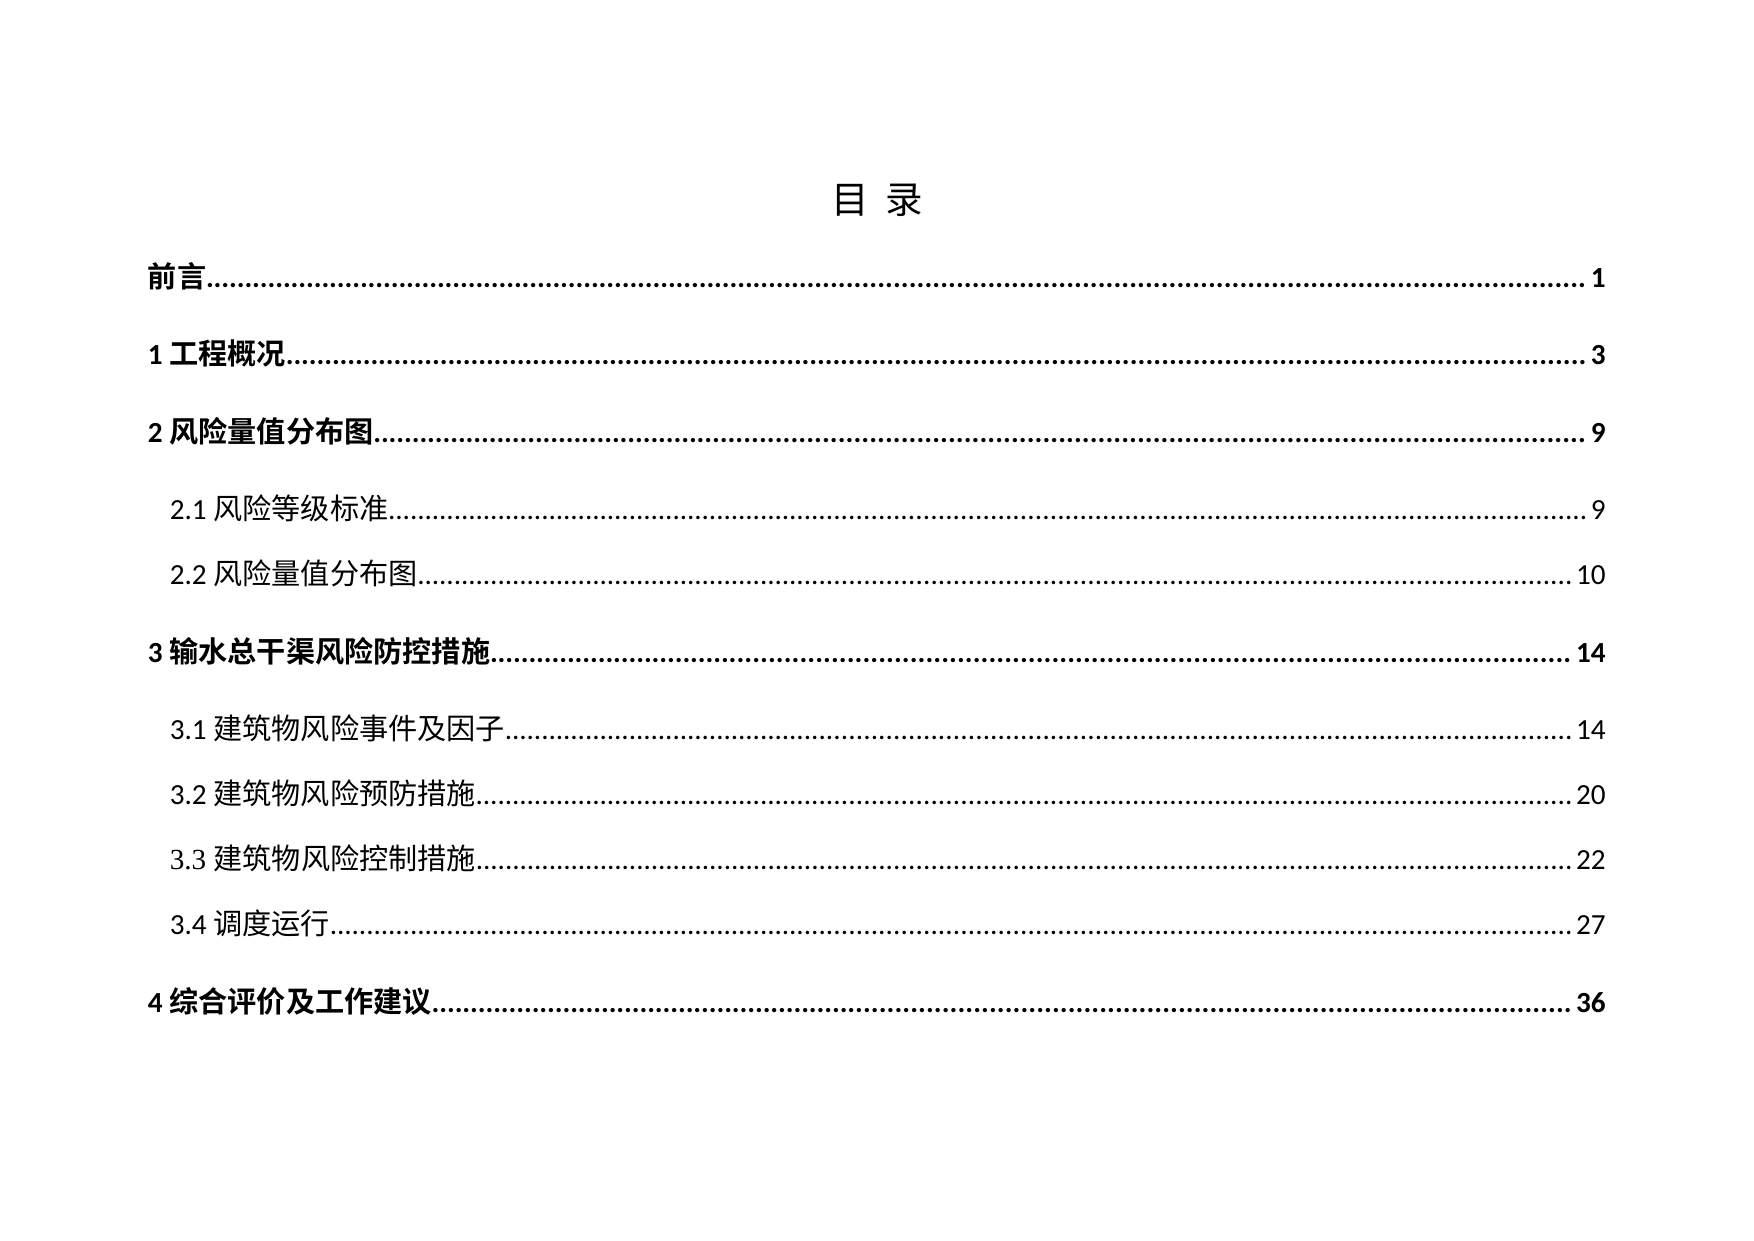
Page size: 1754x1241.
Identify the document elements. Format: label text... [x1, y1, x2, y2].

text 3.3 建筑物风险控制措施 22 [169, 824, 1606, 889]
text 前言 1 [148, 242, 1606, 307]
text 目 录 [148, 164, 1606, 229]
text 1 工程概况 3 [148, 319, 1606, 384]
text 2.2 风险量值分布图 10 [169, 539, 1606, 604]
text 3.1 建筑物风险事件及因子 14 [169, 694, 1606, 759]
text 4 综合评价及工作建议 36 [148, 967, 1606, 1032]
text 3.4 调度运行 27 [169, 889, 1606, 954]
text 3.2 建筑物风险预防措施 20 [169, 759, 1606, 824]
text 2.1 风险等级标准 9 [169, 474, 1606, 539]
text 3 输水总干渠风险防控措施 14 [148, 617, 1606, 682]
text 2 风险量值分布图 9 [148, 397, 1606, 462]
